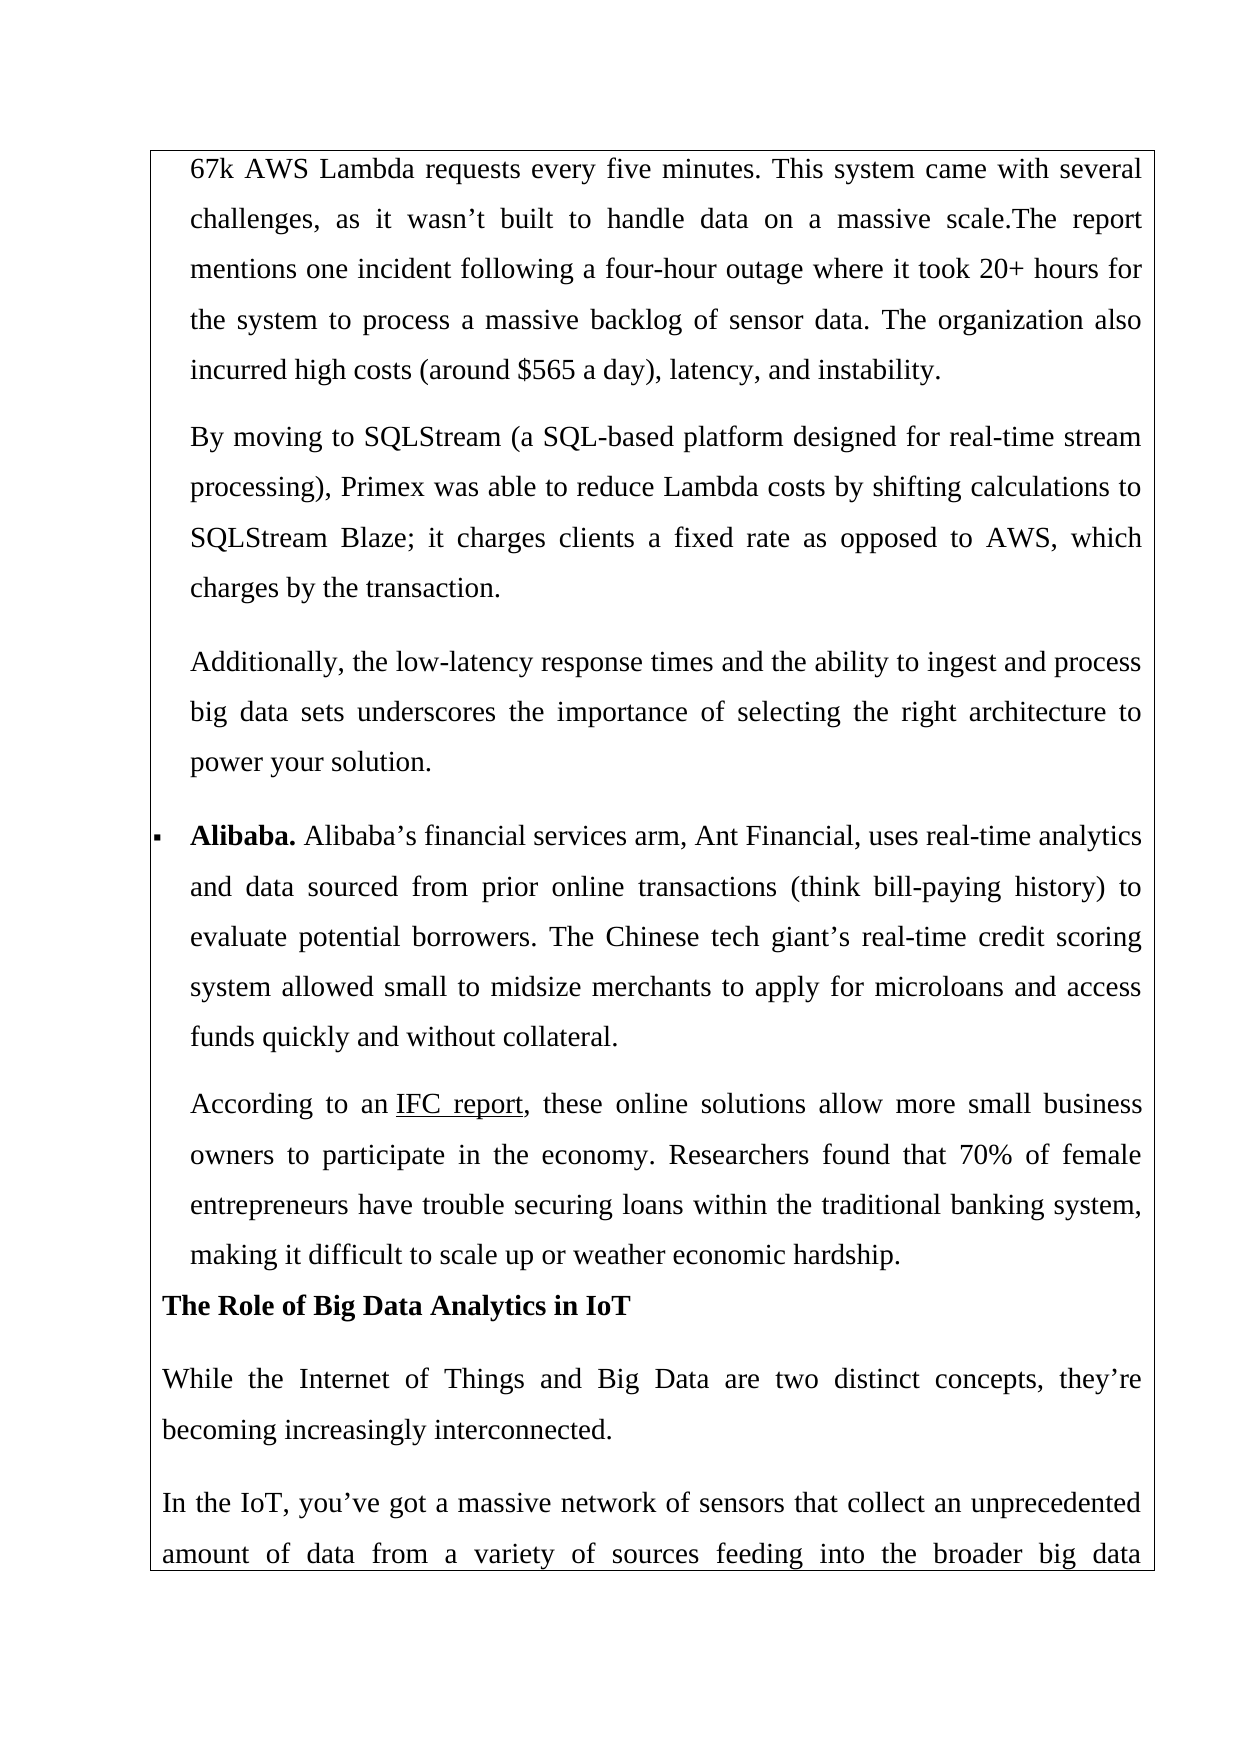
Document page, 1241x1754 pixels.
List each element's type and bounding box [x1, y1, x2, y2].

table_header [151, 151, 1154, 1569]
